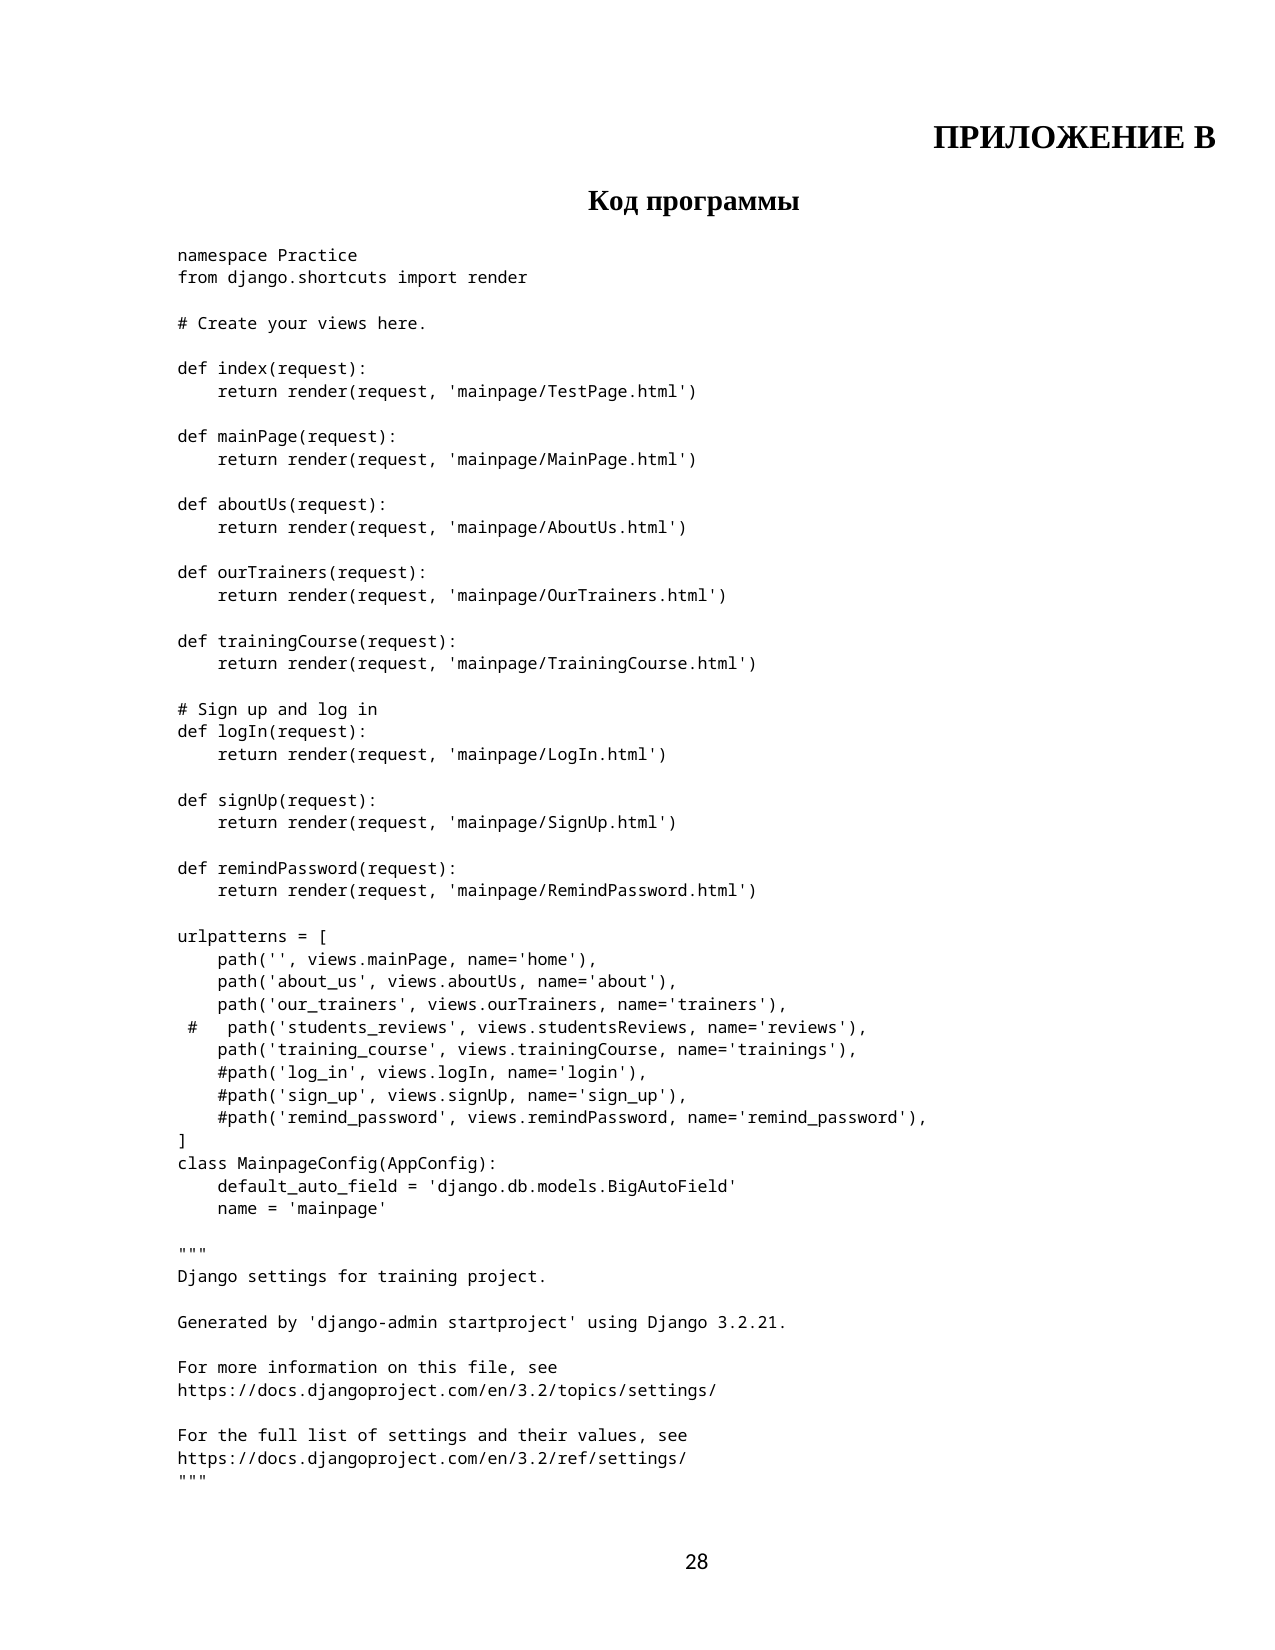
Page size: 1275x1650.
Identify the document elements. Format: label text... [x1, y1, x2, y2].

text return render(request, 'mainpage/LogIn.html') [177, 743, 1216, 765]
text Django settings for training project. [177, 1265, 1216, 1288]
text def mainPage(request): [177, 425, 1216, 447]
text def trainingCourse(request): [177, 629, 1216, 652]
text urlpatterns = [ [177, 924, 1216, 947]
text def aboutUs(request): [177, 493, 1216, 516]
text For more information on this file, see [177, 1356, 1216, 1378]
text """ [177, 1469, 1216, 1492]
text return render(request, 'mainpage/TrainingCourse.html') [177, 652, 1216, 674]
text # Create your views here. [177, 311, 1216, 334]
text def index(request): [177, 357, 1216, 379]
text #path('sign_up', views.signUp, name='sign_up'), [177, 1083, 1216, 1106]
text path('about_us', views.aboutUs, name='about'), [177, 970, 1216, 992]
text ] [177, 1129, 1216, 1151]
text default_auto_field = 'django.db.models.BigAutoField' [177, 1174, 1216, 1197]
text https://docs.djangoproject.com/en/3.2/topics/settings/ [177, 1378, 1216, 1401]
text # Sign up and log in [177, 697, 1216, 720]
text path('', views.mainPage, name='home'), [177, 947, 1216, 970]
text return render(request, 'mainpage/RemindPassword.html') [177, 879, 1216, 902]
text Код программы [177, 181, 1211, 218]
text namespace Practice [177, 243, 1216, 266]
text name = 'mainpage' [177, 1197, 1216, 1219]
text return render(request, 'mainpage/SignUp.html') [177, 811, 1216, 833]
text def ourTrainers(request): [177, 561, 1216, 584]
text #path('remind_password', views.remindPassword, name='remind_password'), [177, 1106, 1216, 1129]
text return render(request, 'mainpage/AboutUs.html') [177, 516, 1216, 538]
text path('our_trainers', views.ourTrainers, name='trainers'), [177, 992, 1216, 1015]
text class MainpageConfig(AppConfig): [177, 1151, 1216, 1174]
text For the full list of settings and their values, see [177, 1424, 1216, 1447]
text """ [177, 1242, 1216, 1265]
text https://docs.djangoproject.com/en/3.2/ref/settings/ [177, 1447, 1216, 1469]
text ПРИЛОЖЕНИЕ В [177, 118, 1216, 156]
text def remindPassword(request): [177, 856, 1216, 879]
text path('training_course', views.trainingCourse, name='trainings'), [177, 1038, 1216, 1061]
text def signUp(request): [177, 788, 1216, 811]
text return render(request, 'mainpage/TestPage.html') [177, 379, 1216, 402]
text from django.shortcuts import render [177, 266, 1216, 288]
text # path('students_reviews', views.studentsReviews, name='reviews'), [177, 1015, 1216, 1038]
text #path('log_in', views.logIn, name='login'), [177, 1061, 1216, 1083]
text return render(request, 'mainpage/MainPage.html') [177, 447, 1216, 470]
text Generated by 'django-admin startproject' using Django 3.2.21. [177, 1310, 1216, 1333]
text return render(request, 'mainpage/OurTrainers.html') [177, 584, 1216, 606]
text def logIn(request): [177, 720, 1216, 743]
